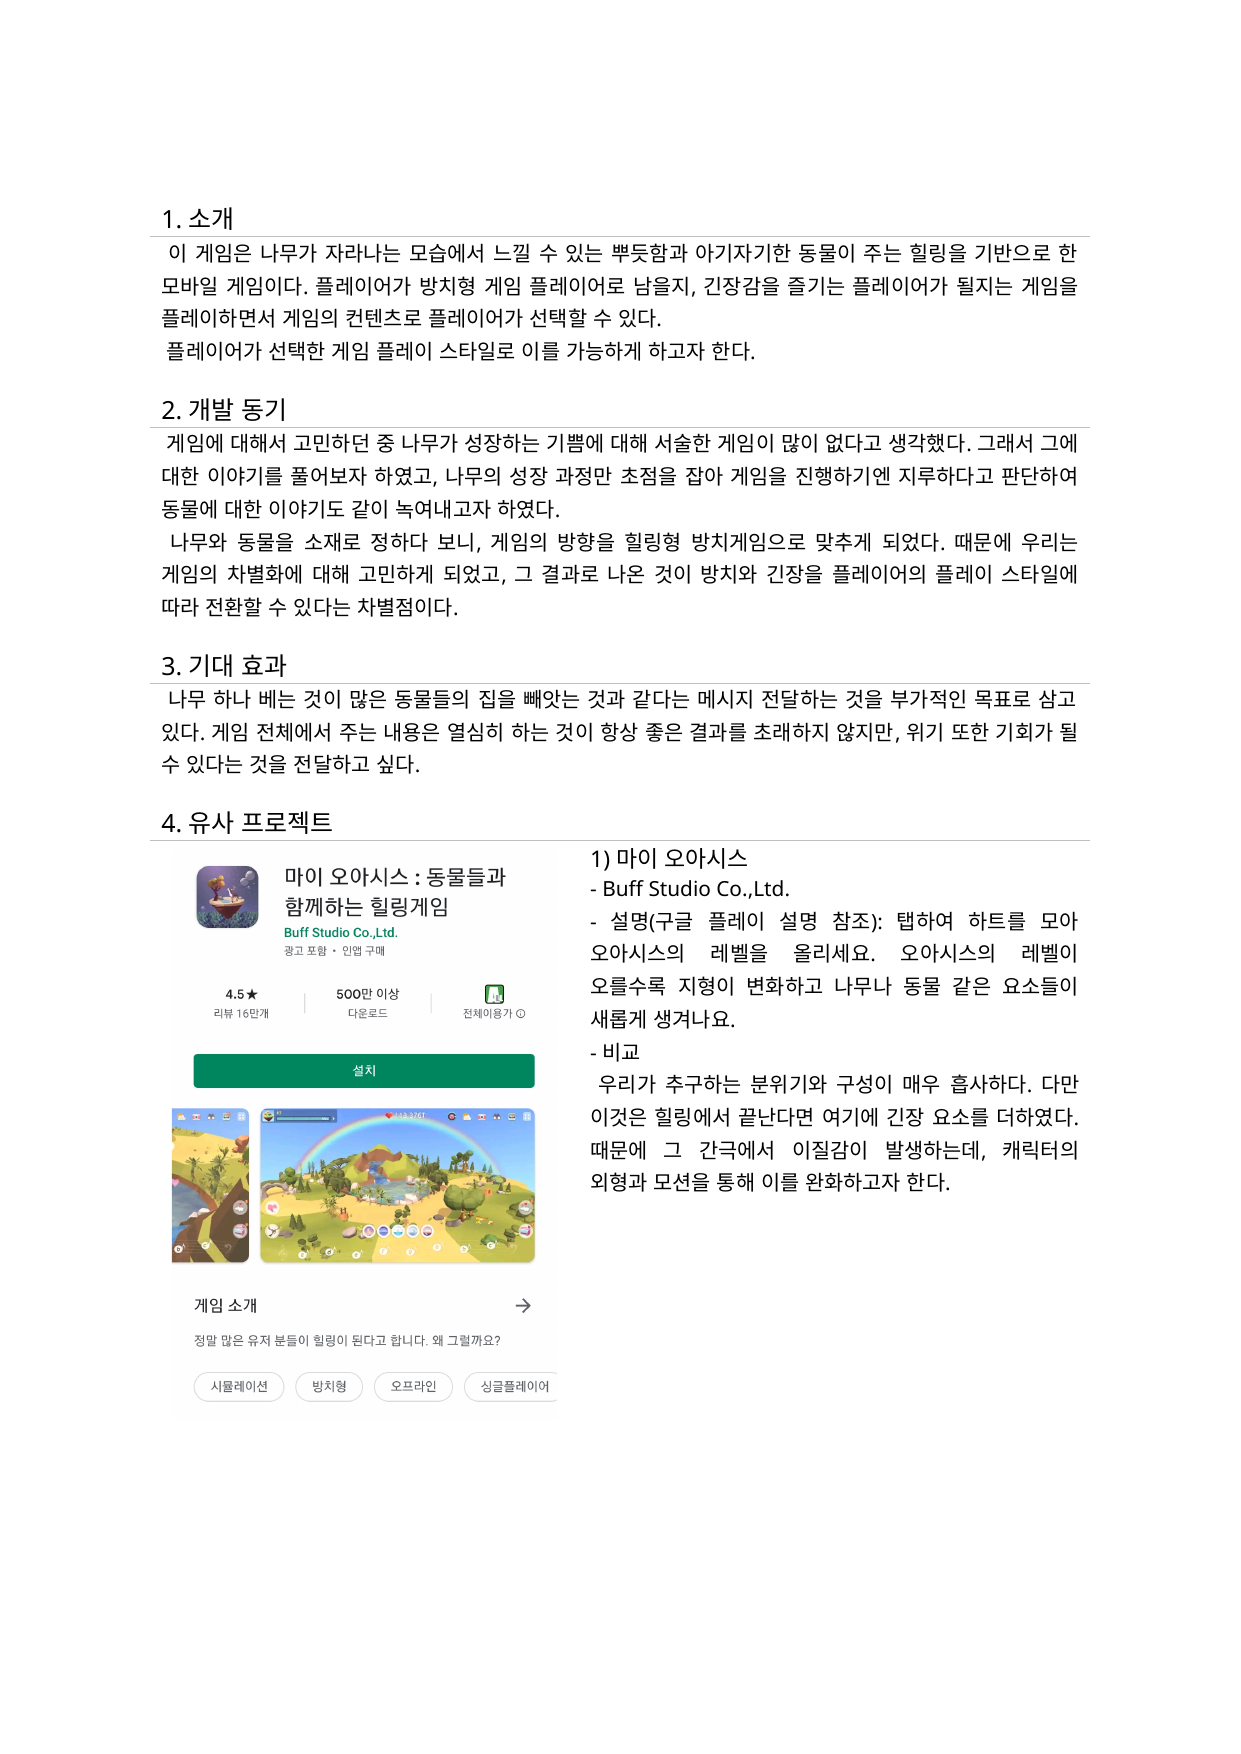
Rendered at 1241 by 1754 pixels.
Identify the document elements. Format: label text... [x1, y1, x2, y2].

table_cell 나무 하나 베는 것이 많은 동물들의 집을 빼앗는 것과 같다는 메시지 전달하는 것을 부가적인 목표로 삼고 있다. 게임 전체에서 주는 내용은 열심히 하는 것이 항상 좋은 결과를 초래하지 않지만, 위기 또한 기회가 될 수 있다는 것을 전달하고 싶다. [150, 684, 1090, 781]
table_cell [150, 841, 579, 1427]
table_cell 3. 기대 효과 [150, 623, 1090, 682]
table_cell 4. 유사 프로젝트 [150, 781, 1090, 840]
table_cell 게임에 대해서 고민하던 중 나무가 성장하는 기쁨에 대해 서술한 게임이 많이 없다고 생각했다. 그래서 그에 대한 이야기를 풀어보자 하였고, 나무의 성장 과정만 초점을 잡아 게임을 진행하기엔 지루하다고 판단하여 동물에 대한 이야기도 같이 녹여내고자 하였다. 나무와 동물을 소재로 정하다 보니, 게임의 방향을 힐링형 방치게임으로 맞추게 되었다. 때문에 우리는 게임의 차별화에 대해 고민하게 되었고, 그 결과로 나온 것이 방치와 긴장을 플레이어의 플레이 스타일에 따라 전환할 수 있다는 차별점이다. [150, 428, 1090, 623]
table_header 1. 소개 [150, 177, 1090, 236]
table_cell 이 게임은 나무가 자라나는 모습에서 느낄 수 있는 뿌듯함과 아기자기한 동물이 주는 힐링을 기반으로 한 모바일 게임이다. 플레이어가 방치형 게임 플레이어로 남을지, 긴장감을 즐기는 플레이어가 될지는 게임을 플레이하면서 게임의 컨텐츠로 플레이어가 선택할 수 있다. 플레이어가 선택한 게임 플레이 스타일로 이를 가능하게 하고자 한다. [150, 237, 1090, 367]
picture [171, 849, 557, 1420]
table_cell 1) 마이 오아시스 - Buff Studio Co.,Ltd. - 설명(구글 플레이 설명 참조): 탭하여 하트를 모아 오아시스의 레벨을 올리세요. 오아시스의 레벨이 오를수록 지형이 변화하고 나무나 동물 같은 요소들이 새롭게 생겨나요. - 비교 우리가 추구하는 분위기와 구성이 매우 흡사하다. 다만 이것은 힐링에서 끝난다면 여기에 긴장 요소를 더하였다. 때문에 그 간극에서 이질감이 발생하는데, 캐릭터의 외형과 모션을 통해 이를 완화하고자 한다. [579, 841, 1090, 1427]
table_cell 2. 개발 동기 [150, 368, 1090, 427]
